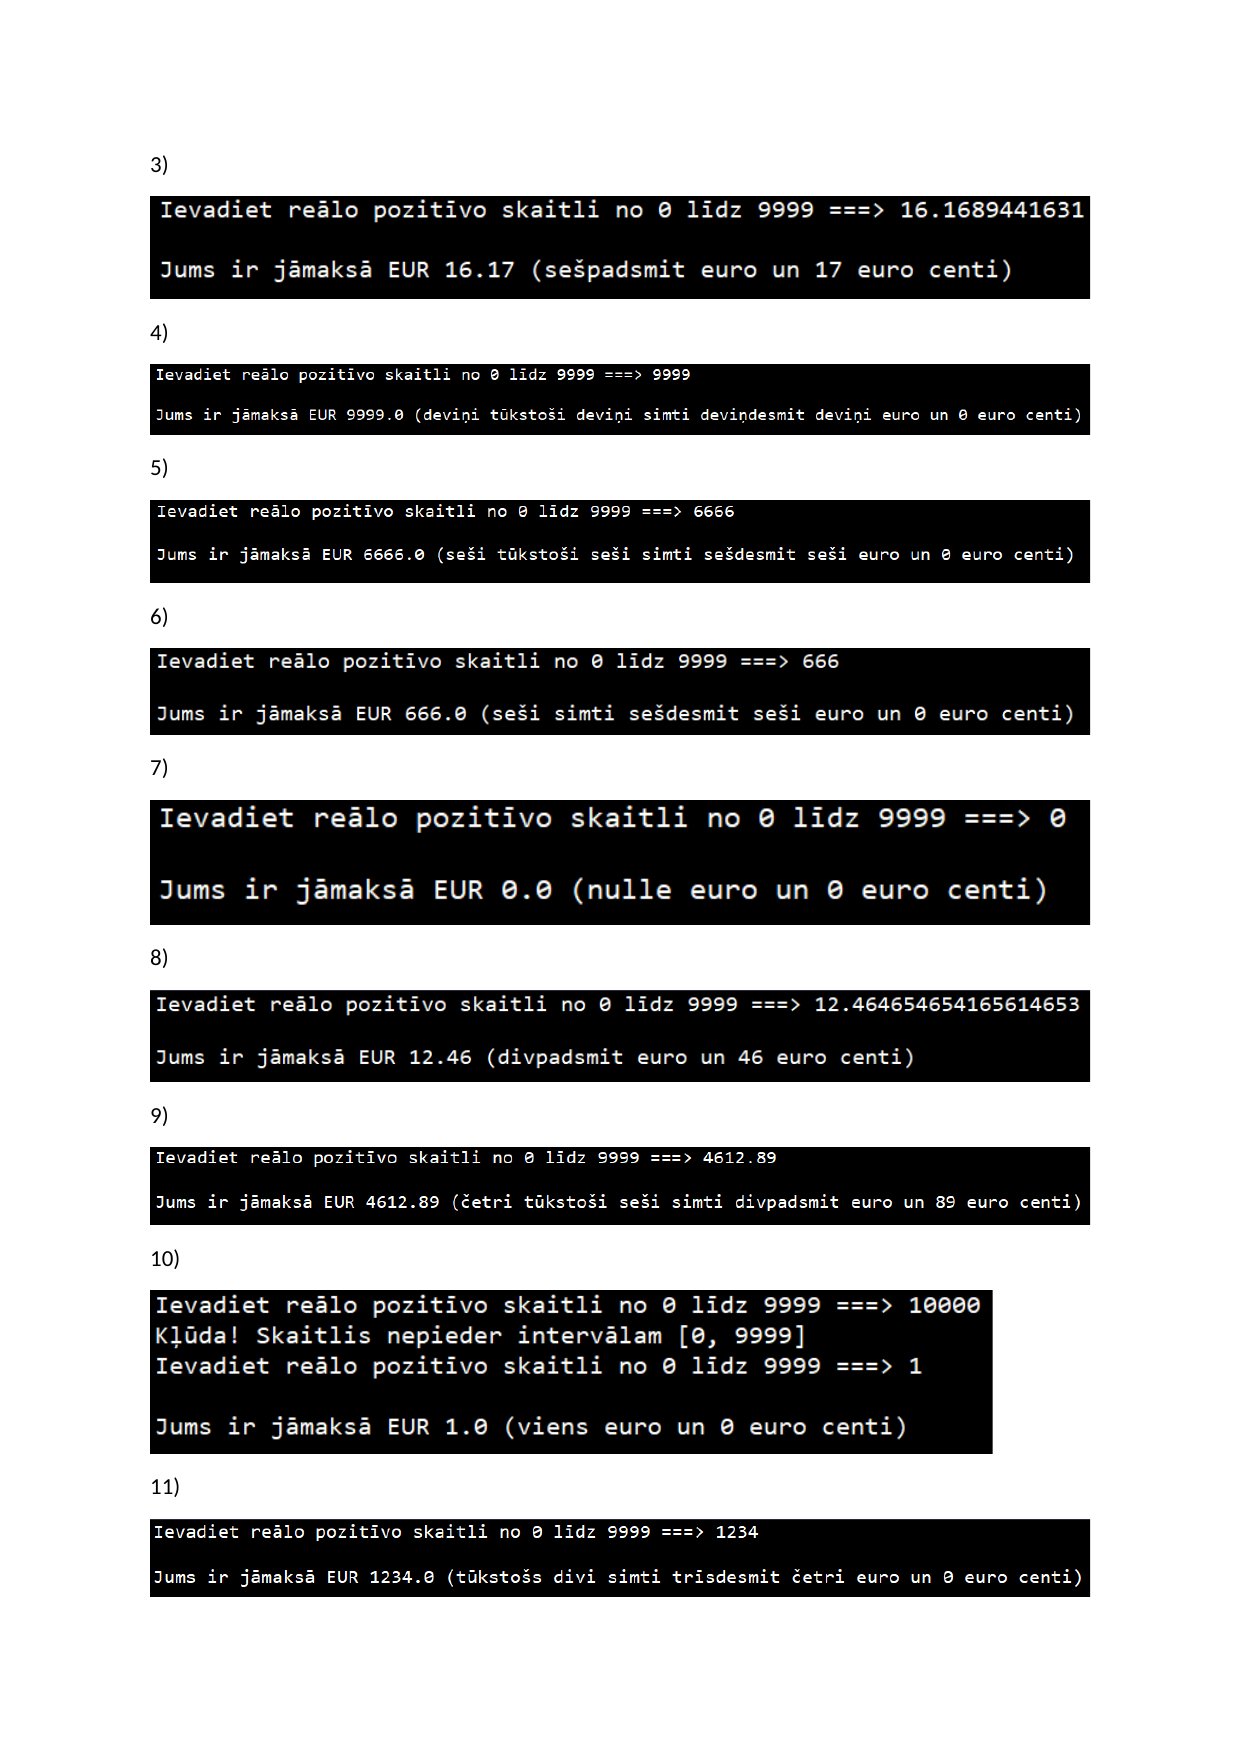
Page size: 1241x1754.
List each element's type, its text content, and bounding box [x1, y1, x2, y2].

picture [150, 1147, 1091, 1225]
picture [150, 196, 1091, 299]
text 8) [150, 943, 1090, 971]
text 7) [150, 753, 1090, 781]
text 9) [150, 1101, 1090, 1129]
picture [150, 364, 1091, 435]
picture [150, 990, 1091, 1082]
picture [150, 1519, 1091, 1597]
text 5) [150, 453, 1090, 482]
text 11) [150, 1472, 1090, 1501]
picture [150, 800, 1091, 925]
text 6) [150, 602, 1090, 630]
text 4) [150, 318, 1090, 346]
text 10) [150, 1244, 1090, 1272]
picture [150, 500, 1091, 583]
picture [150, 1290, 993, 1454]
text 3) [150, 150, 1090, 178]
picture [150, 648, 1091, 735]
